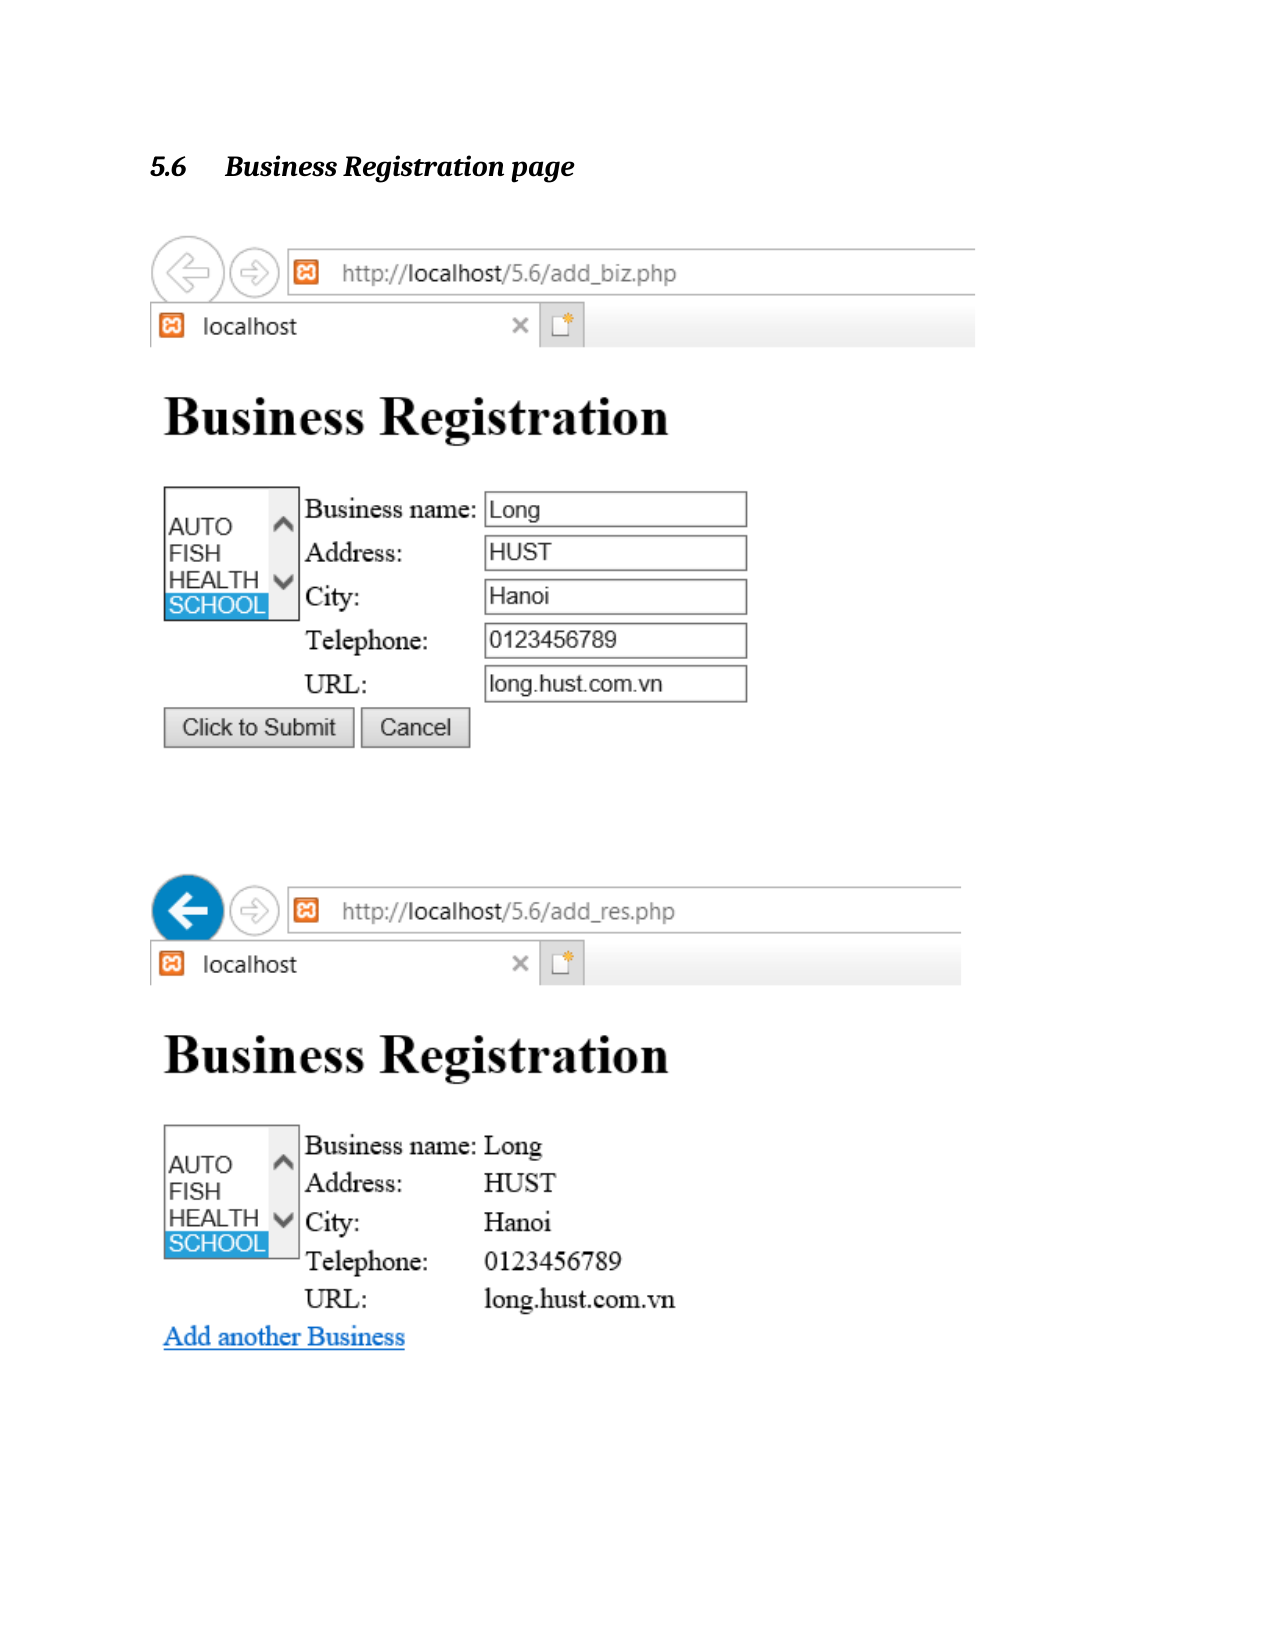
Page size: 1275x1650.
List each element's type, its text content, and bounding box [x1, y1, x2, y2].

picture [150, 832, 962, 1435]
picture [150, 194, 976, 814]
subtitle Business Registration page [150, 150, 1125, 183]
